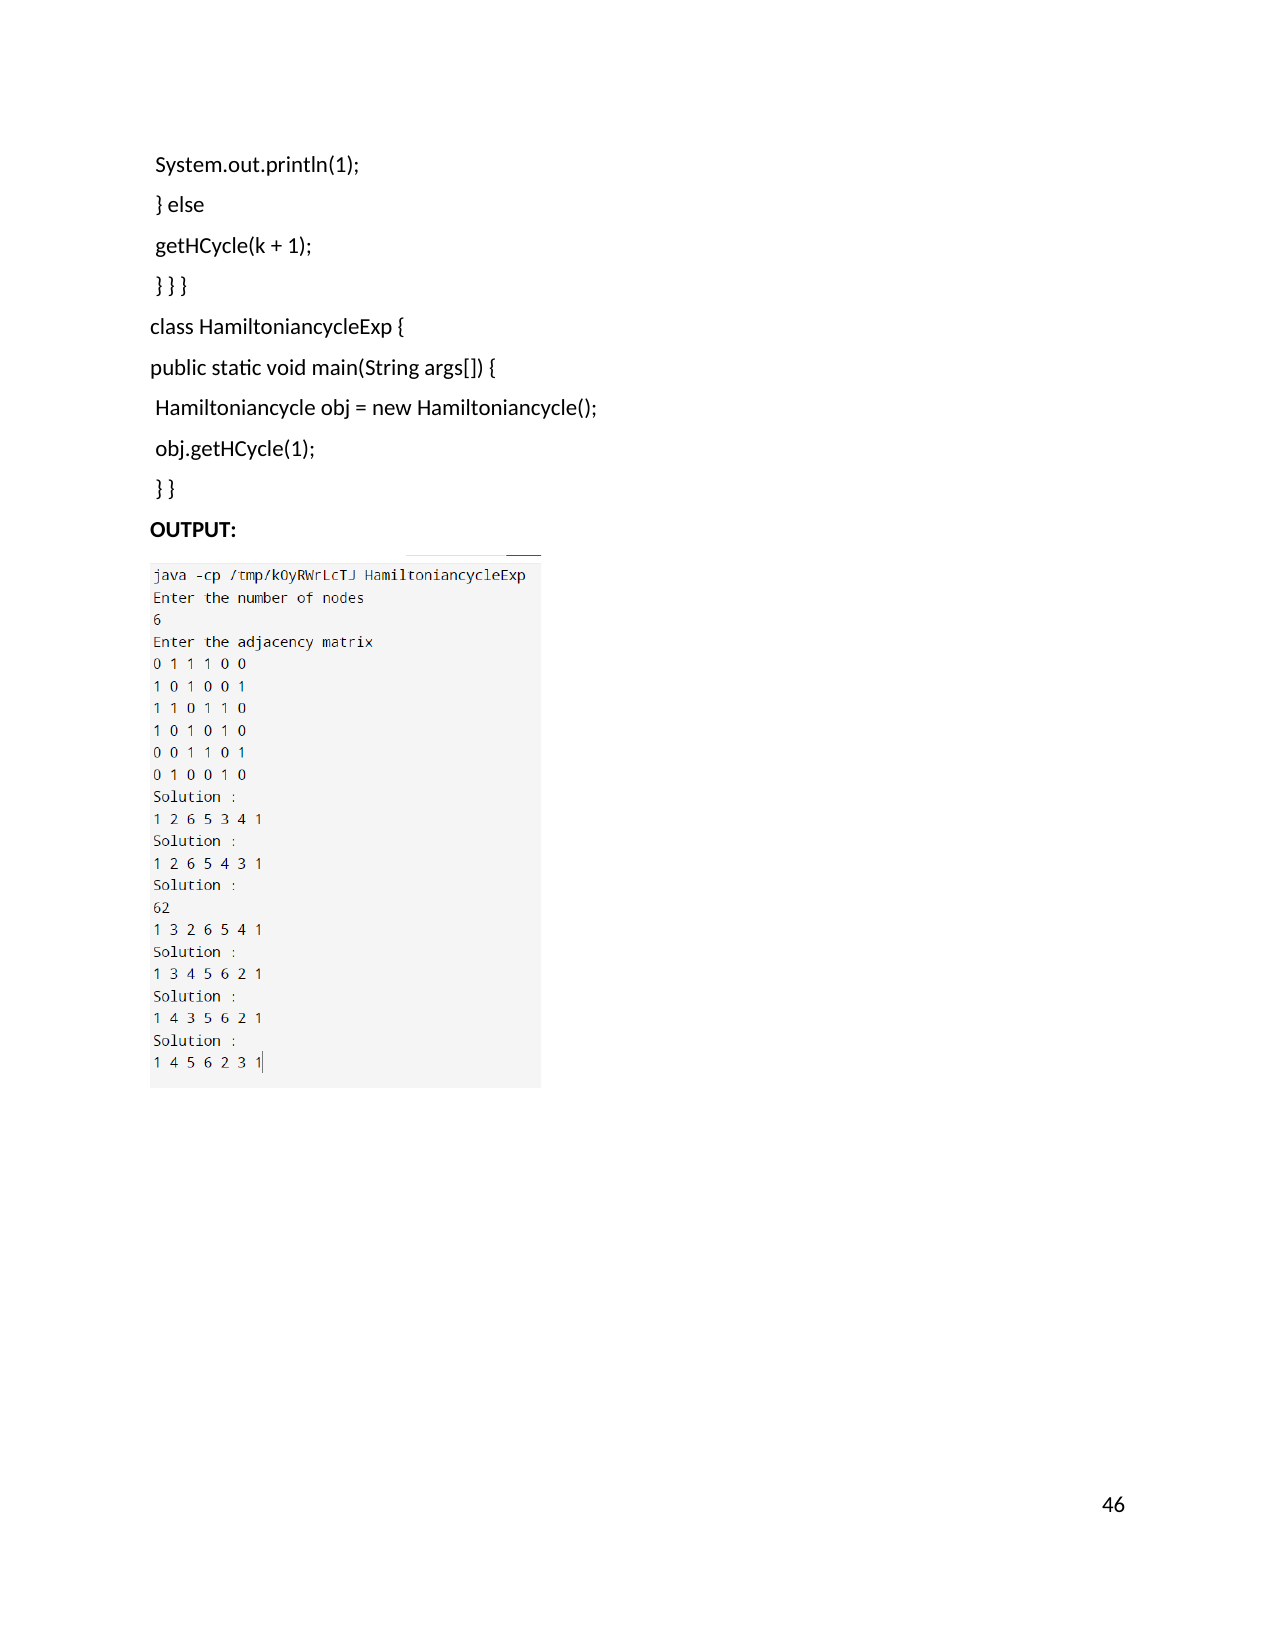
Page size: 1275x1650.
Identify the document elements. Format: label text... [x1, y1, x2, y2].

text OUTPUT: [150, 515, 1125, 543]
text obj.getHCycle(1); [150, 434, 1125, 462]
text } } [150, 474, 1125, 502]
text } else [150, 191, 1125, 218]
text class HamiltoniancycleExp { [150, 312, 1125, 340]
text public static void main(String args[]) { [150, 353, 1125, 381]
text Hamiltoniancycle obj = new Hamiltoniancycle(); [150, 393, 1125, 421]
text System.out.println(1); [150, 150, 1125, 178]
picture [150, 555, 542, 1088]
text } } } [150, 272, 1125, 299]
text getHCycle(k + 1); [150, 231, 1125, 259]
